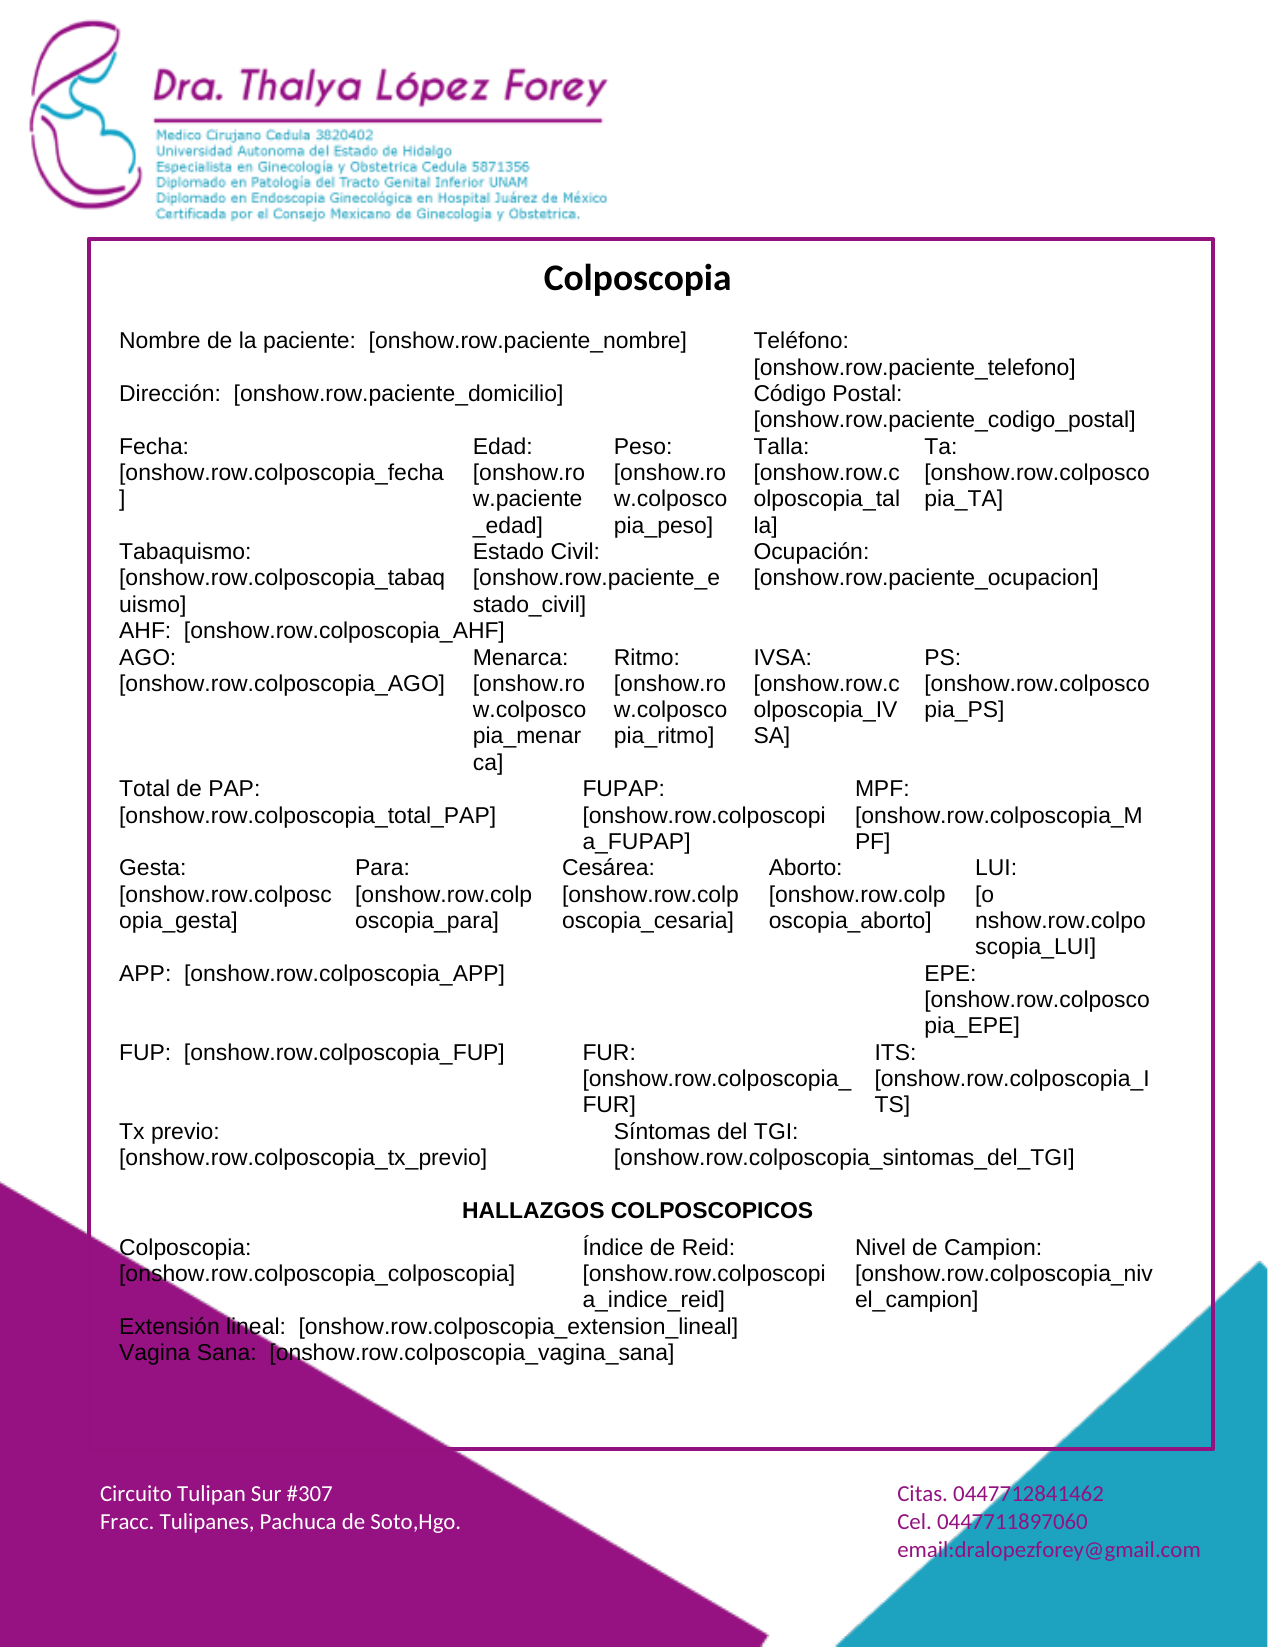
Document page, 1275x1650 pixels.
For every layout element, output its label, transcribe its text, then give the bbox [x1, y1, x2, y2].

table_cell Gesta: [onshow.row.colposcopia_gesta] [108, 854, 344, 960]
table_cell Índice de Reid: [onshow.row.colposcopia_indice_reid] [571, 1234, 843, 1313]
table_cell Tx previo: [onshow.row.colposcopia_tx_previo] [108, 1118, 602, 1171]
table_cell AGO: [onshow.row.colposcopia_AGO] [108, 644, 461, 775]
table_cell IVSA: [onshow.row.colposcopia_IVSA] [742, 644, 913, 775]
table_cell Vagina Sana: [onshow.row.colposcopia_vagina_sana] [108, 1339, 1167, 1365]
table_cell Para: [onshow.row.colposcopia_para] [344, 854, 551, 960]
text Colposcopia [177, 254, 1098, 299]
table_cell Talla: [onshow.row.colposcopia_talla] [742, 433, 913, 538]
table_cell FUP: [onshow.row.colposcopia_FUP] [108, 1039, 571, 1118]
table_cell PS: [onshow.row.colposcopia_PS] [913, 644, 1167, 775]
table_cell FUR: [onshow.row.colposcopia_FUR] [571, 1039, 863, 1118]
table_cell LUI: [onshow.row.colposcopia_LUI] [964, 854, 1167, 960]
table_cell ITS: [onshow.row.colposcopia_ITS] [863, 1039, 1167, 1118]
table_cell Ritmo: [onshow.row.colposcopia_ritmo] [603, 644, 742, 775]
table_cell Total de PAP: [onshow.row.colposcopia_total_PAP] [108, 775, 571, 854]
table_cell Aborto: [onshow.row.colposcopia_aborto] [757, 854, 964, 960]
table_cell APP: [onshow.row.colposcopia_APP] [108, 960, 913, 1039]
table_cell MPF: [onshow.row.colposcopia_MPF] [844, 775, 1167, 854]
table_cell Ta: [onshow.row.colposcopia_TA] [913, 433, 1167, 538]
table_cell HALLAZGOS COLPOSCOPICOS [108, 1171, 1167, 1233]
table_cell Extensión lineal: [onshow.row.colposcopia_extension_lineal] [108, 1313, 1167, 1339]
table_cell Ocupación: [onshow.row.paciente_ocupacion] [742, 538, 1167, 617]
table_cell Síntomas del TGI: [onshow.row.colposcopia_sintomas_del_TGI] [603, 1118, 1167, 1171]
table_header Nombre de la paciente: [onshow.row.paciente_nombre] [108, 327, 742, 380]
table_cell Colposcopia: [onshow.row.colposcopia_colposcopia] [108, 1234, 571, 1313]
picture [91, 1176, 1211, 1447]
table_cell Cesárea: [onshow.row.colposcopia_cesaria] [551, 854, 757, 960]
picture [13, 8, 682, 239]
table_cell EPE: [onshow.row.colposcopia_EPE] [913, 960, 1167, 1039]
picture [0, 1176, 1268, 1647]
table_cell Menarca: [onshow.row.colposcopia_menarca] [461, 644, 602, 775]
table_cell Edad: [onshow.row.paciente_edad] [461, 433, 602, 538]
table_cell Código Postal: [onshow.row.paciente_codigo_postal] [742, 380, 1167, 433]
table_cell AHF: [onshow.row.colposcopia_AHF] [108, 617, 1167, 643]
table_cell Dirección: [onshow.row.paciente_domicilio] [108, 380, 742, 433]
table_cell Peso: [onshow.row.colposcopia_peso] [603, 433, 742, 538]
table_cell Tabaquismo: [onshow.row.colposcopia_tabaquismo] [108, 538, 461, 617]
table_cell Estado Civil: [onshow.row.paciente_estado_civil] [461, 538, 742, 617]
table_cell Fecha: [onshow.row.colposcopia_fecha] [108, 433, 461, 538]
table_cell Nivel de Campion: [onshow.row.colposcopia_nivel_campion] [844, 1234, 1167, 1313]
table_header Teléfono: [onshow.row.paciente_telefono] [742, 327, 1167, 380]
table_cell FUPAP: [onshow.row.colposcopia_FUPAP] [571, 775, 843, 854]
